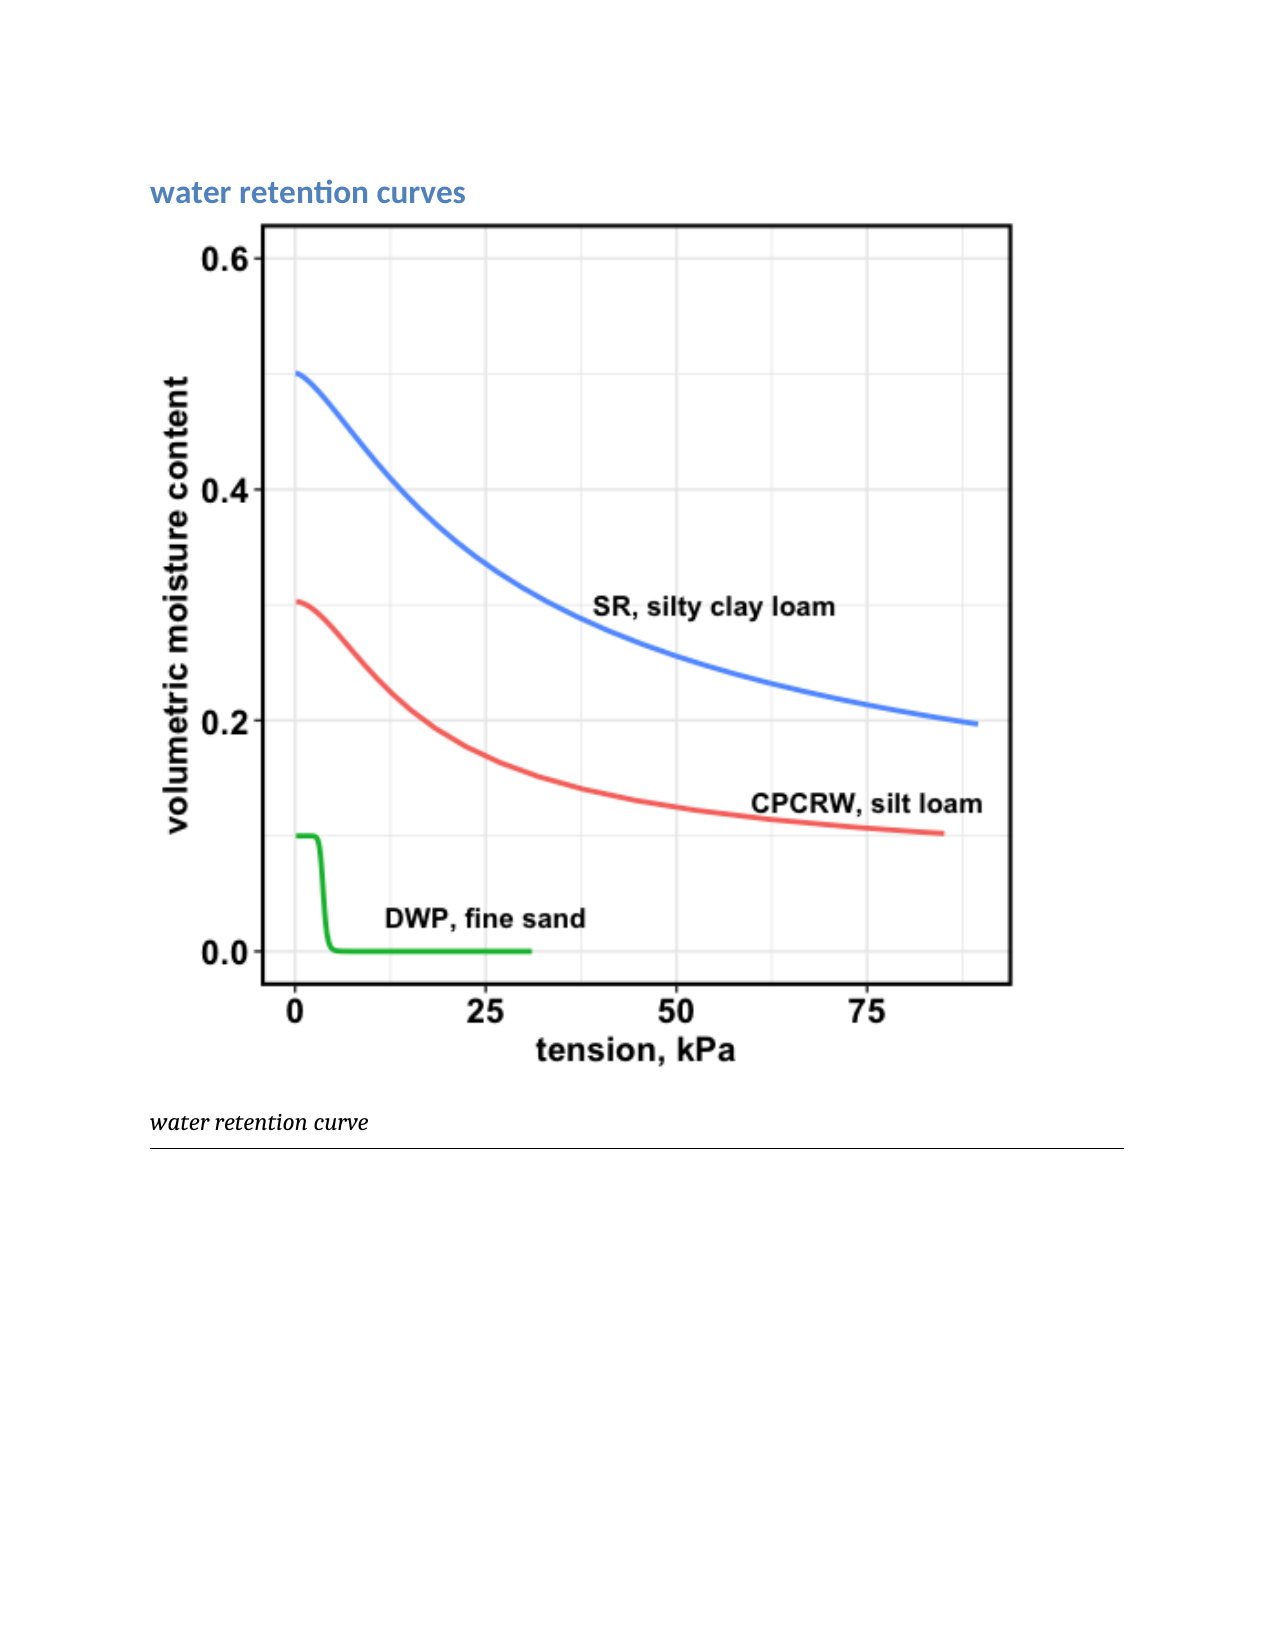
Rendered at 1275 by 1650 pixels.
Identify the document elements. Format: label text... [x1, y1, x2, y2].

picture [150, 211, 1025, 1087]
subtitle water retention curves [150, 171, 1125, 212]
text water retention curve [150, 1107, 1125, 1136]
